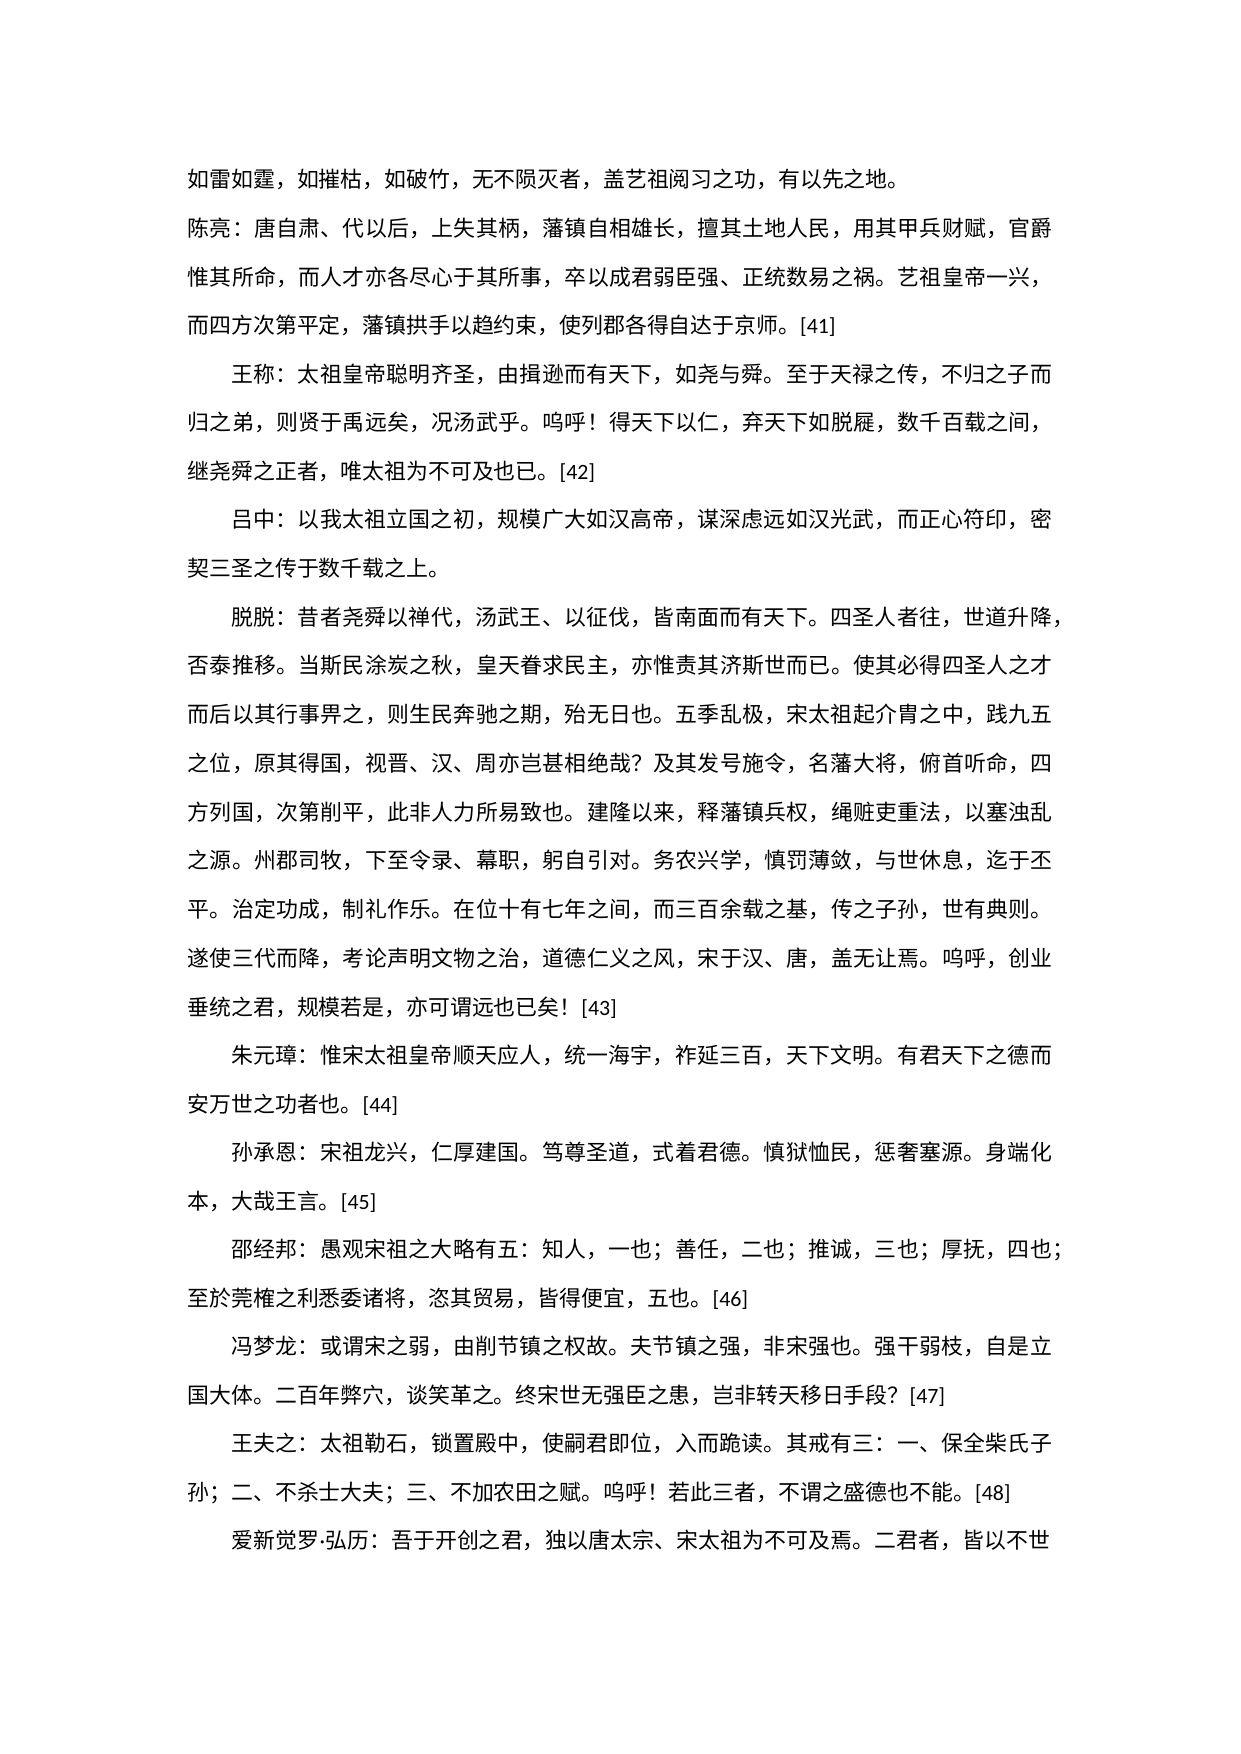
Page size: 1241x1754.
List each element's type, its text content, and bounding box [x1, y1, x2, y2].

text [187, 162, 1053, 194]
text 邵经邦：愚观宋祖之大略有五：知人，一也；善任，二也；推诚，三也；厚抚，四也；至於莞榷之利悉委诸将，恣其贸易，皆得便宜，五也。[46] [187, 1232, 1053, 1313]
text 陈亮：唐自肃、代以后，上失其柄，藩镇自相雄长，擅其土地人民，用其甲兵财赋，官爵惟其所命，而人才亦各尽心于其所事，卒以成君弱臣强、正统数易之祸。艺祖皇帝一兴，而四方次第平定，藩镇拱手以趋约束，使列郡各得自达于京师。[41] [187, 210, 1053, 340]
text 脱脱：昔者尧舜以禅代，汤武王、以征伐，皆南面而有天下。四圣人者往，世道升降，否泰推移。当斯民涂炭之秋，皇天眷求民主，亦惟责其济斯世而已。使其必得四圣人之才，而后以其行事畀之，则生民奔驰之期，殆无日也。五季乱极，宋太祖起介胄之中，践九五之位，原其得国，视晋、汉、周亦岂甚相绝哉？及其发号施令，名藩大将，俯首听命，四方列国，次第削平，此非人力所易致也。建隆以来，释藩镇兵权，绳赃吏重法，以塞浊乱之源。州郡司牧，下至令录、幕职，躬自引对。务农兴学，慎罚薄敛，与世休息，迄于丕平。治定功成，制礼作乐。在位十有七年之间，而三百余载之基，传之子孙，世有典则。遂使三代而降，考论声明文物之治，道德仁义之风，宋于汉、唐，盖无让焉。呜呼，创业垂统之君，规模若是，亦可谓远也已矣！[43] [187, 599, 1053, 1022]
text 朱元璋：惟宋太祖皇帝顺天应人，统一海宇，祚延三百，天下文明。有君天下之德而安万世之功者也。[44] [187, 1037, 1053, 1119]
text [187, 1523, 1053, 1555]
text 王称：太祖皇帝聪明齐圣，由揖逊而有天下，如尧与舜。至于天禄之传，不归之子而归之弟，则贤于禹远矣，况汤武乎。呜呼！得天下以仁，弃天下如脱屣，数千百载之间，继尧舜之正者，唯太祖为不可及也已。[42] [187, 356, 1053, 486]
text 孙承恩：宋祖龙兴，仁厚建国。笃尊圣道，式着君德。慎狱恤民，惩奢塞源。身端化本，大哉王言。[45] [187, 1134, 1053, 1216]
text 吕中：以我太祖立国之初，规模广大如汉高帝，谋深虑远如汉光武，而正心符印，密契三圣之传于数千载之上。 [187, 502, 1053, 583]
text 冯梦龙：或谓宋之弱，由削节镇之权故。夫节镇之强，非宋强也。强干弱枝，自是立国大体。二百年弊穴，谈笑革之。终宋世无强臣之患，岂非转天移日手段？[47] [187, 1329, 1053, 1410]
text 王夫之：太祖勒石，锁置殿中，使嗣君即位，入而跪读。其戒有三：一、保全柴氏子孙；二、不杀士大夫；三、不加农田之赋。呜呼！若此三者，不谓之盛德也不能。[48] [187, 1426, 1053, 1507]
